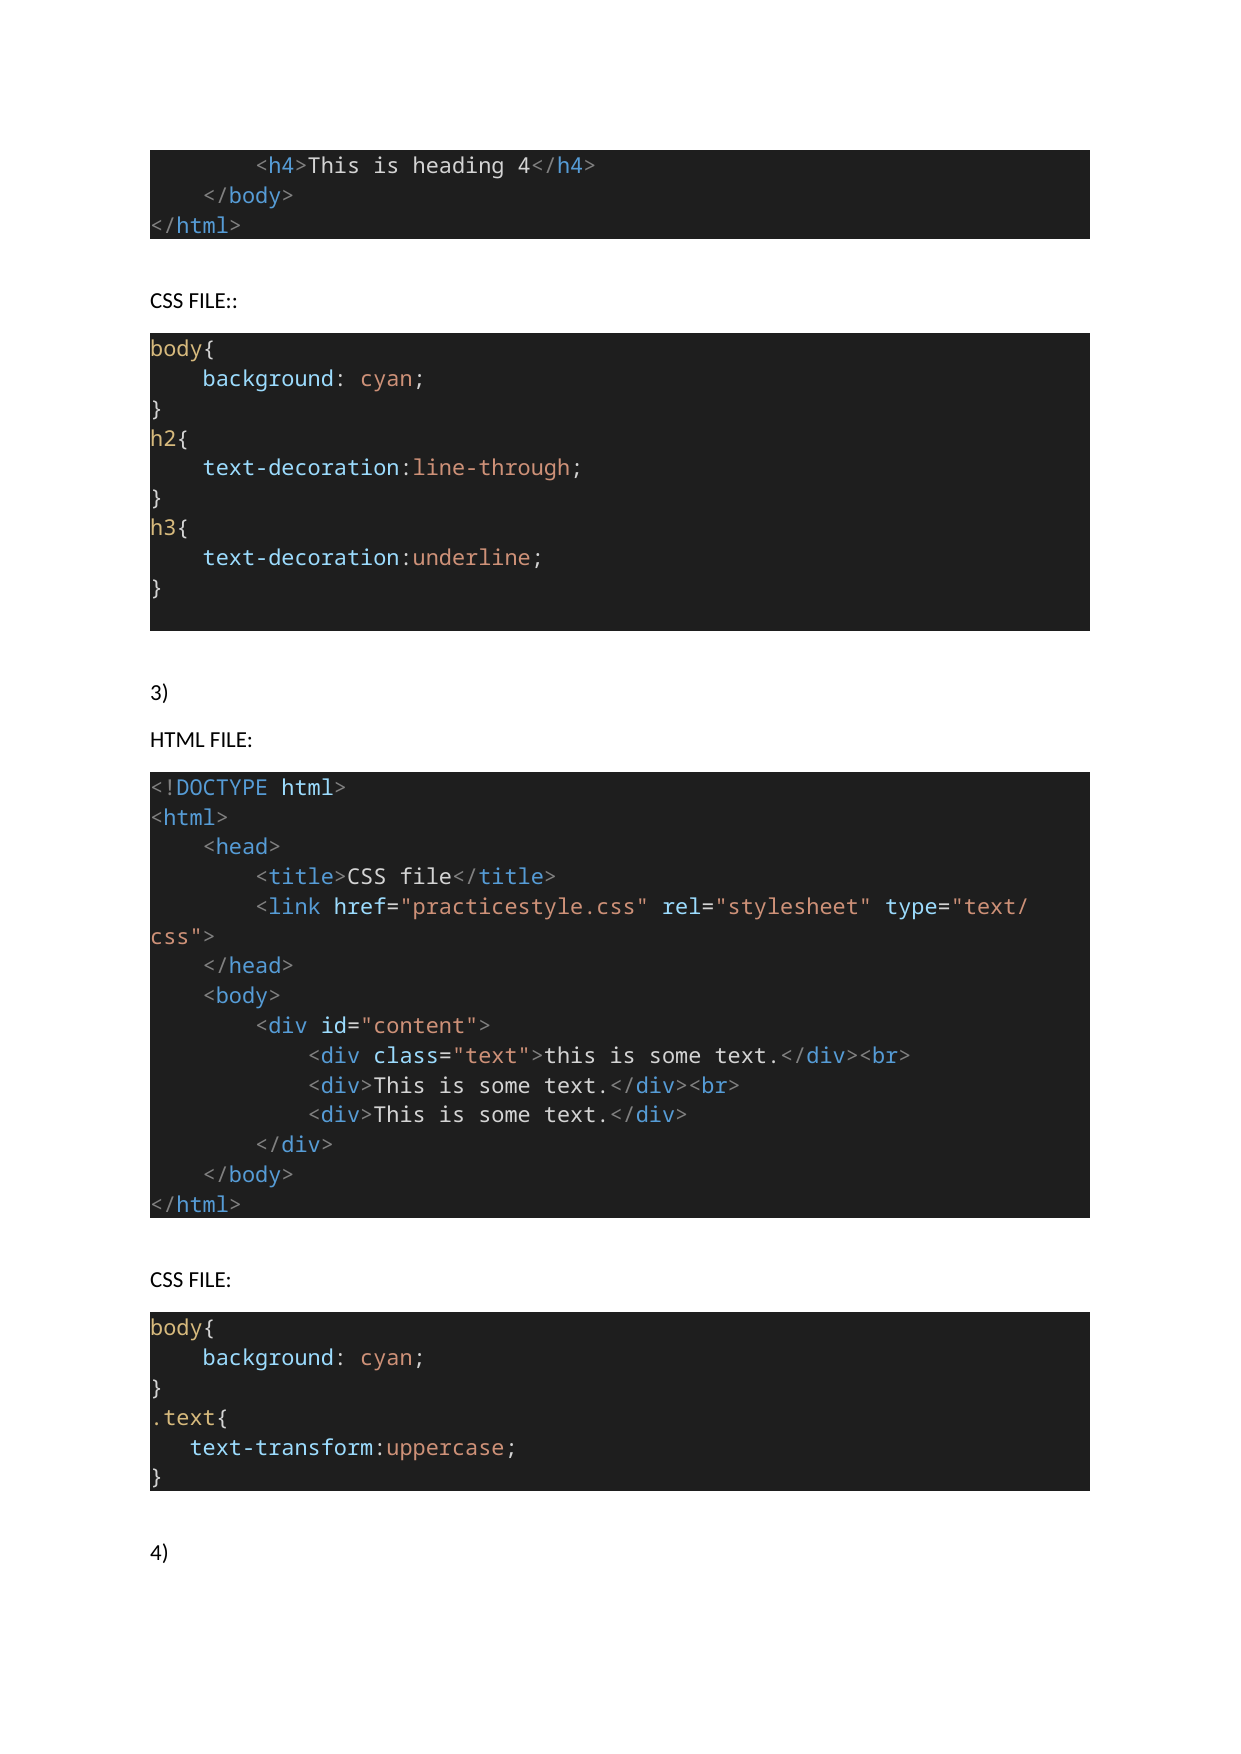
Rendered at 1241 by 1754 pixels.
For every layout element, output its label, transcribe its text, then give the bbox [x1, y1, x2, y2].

text 3) [150, 678, 1090, 706]
text h3{ [150, 512, 1090, 542]
text 4) [150, 1538, 1090, 1566]
text <h4>This is heading 4</h4> [150, 150, 1090, 180]
text } [150, 1461, 1090, 1491]
text <div id="content"> [150, 1010, 1090, 1040]
text } [150, 482, 1090, 512]
text <div>This is some text.</div><br> [150, 1069, 1090, 1099]
text <html> [150, 801, 1090, 831]
text <link href="practicestyle.css" rel="stylesheet" type="text/css"> [150, 891, 1090, 950]
text CSS FILE: [150, 1265, 1090, 1293]
text background: cyan; [150, 363, 1090, 393]
text } [150, 571, 1090, 601]
text .text{ [150, 1402, 1090, 1431]
text <head> [150, 831, 1090, 861]
text </div> [150, 1129, 1090, 1159]
text text-decoration:line-through; [150, 452, 1090, 482]
text <title>CSS file</title> [150, 861, 1090, 891]
text </head> [150, 950, 1090, 980]
text </body> [150, 180, 1090, 209]
text <div>This is some text.</div> [150, 1099, 1090, 1129]
text h2{ [150, 422, 1090, 452]
text </html> [150, 209, 1090, 239]
text HTML FILE: [150, 725, 1090, 753]
text <div class="text">this is some text.</div><br> [150, 1040, 1090, 1069]
text text-transform:uppercase; [150, 1431, 1090, 1461]
text CSS FILE:: [150, 286, 1090, 314]
text </html> [150, 1189, 1090, 1218]
text body{ [150, 333, 1090, 363]
text body{ [150, 1312, 1090, 1342]
text <body> [150, 980, 1090, 1010]
text } [150, 1372, 1090, 1402]
text <!DOCTYPE html> [150, 772, 1090, 801]
text </body> [150, 1159, 1090, 1189]
text background: cyan; [150, 1342, 1090, 1372]
text } [150, 393, 1090, 422]
text text-decoration:underline; [150, 542, 1090, 571]
